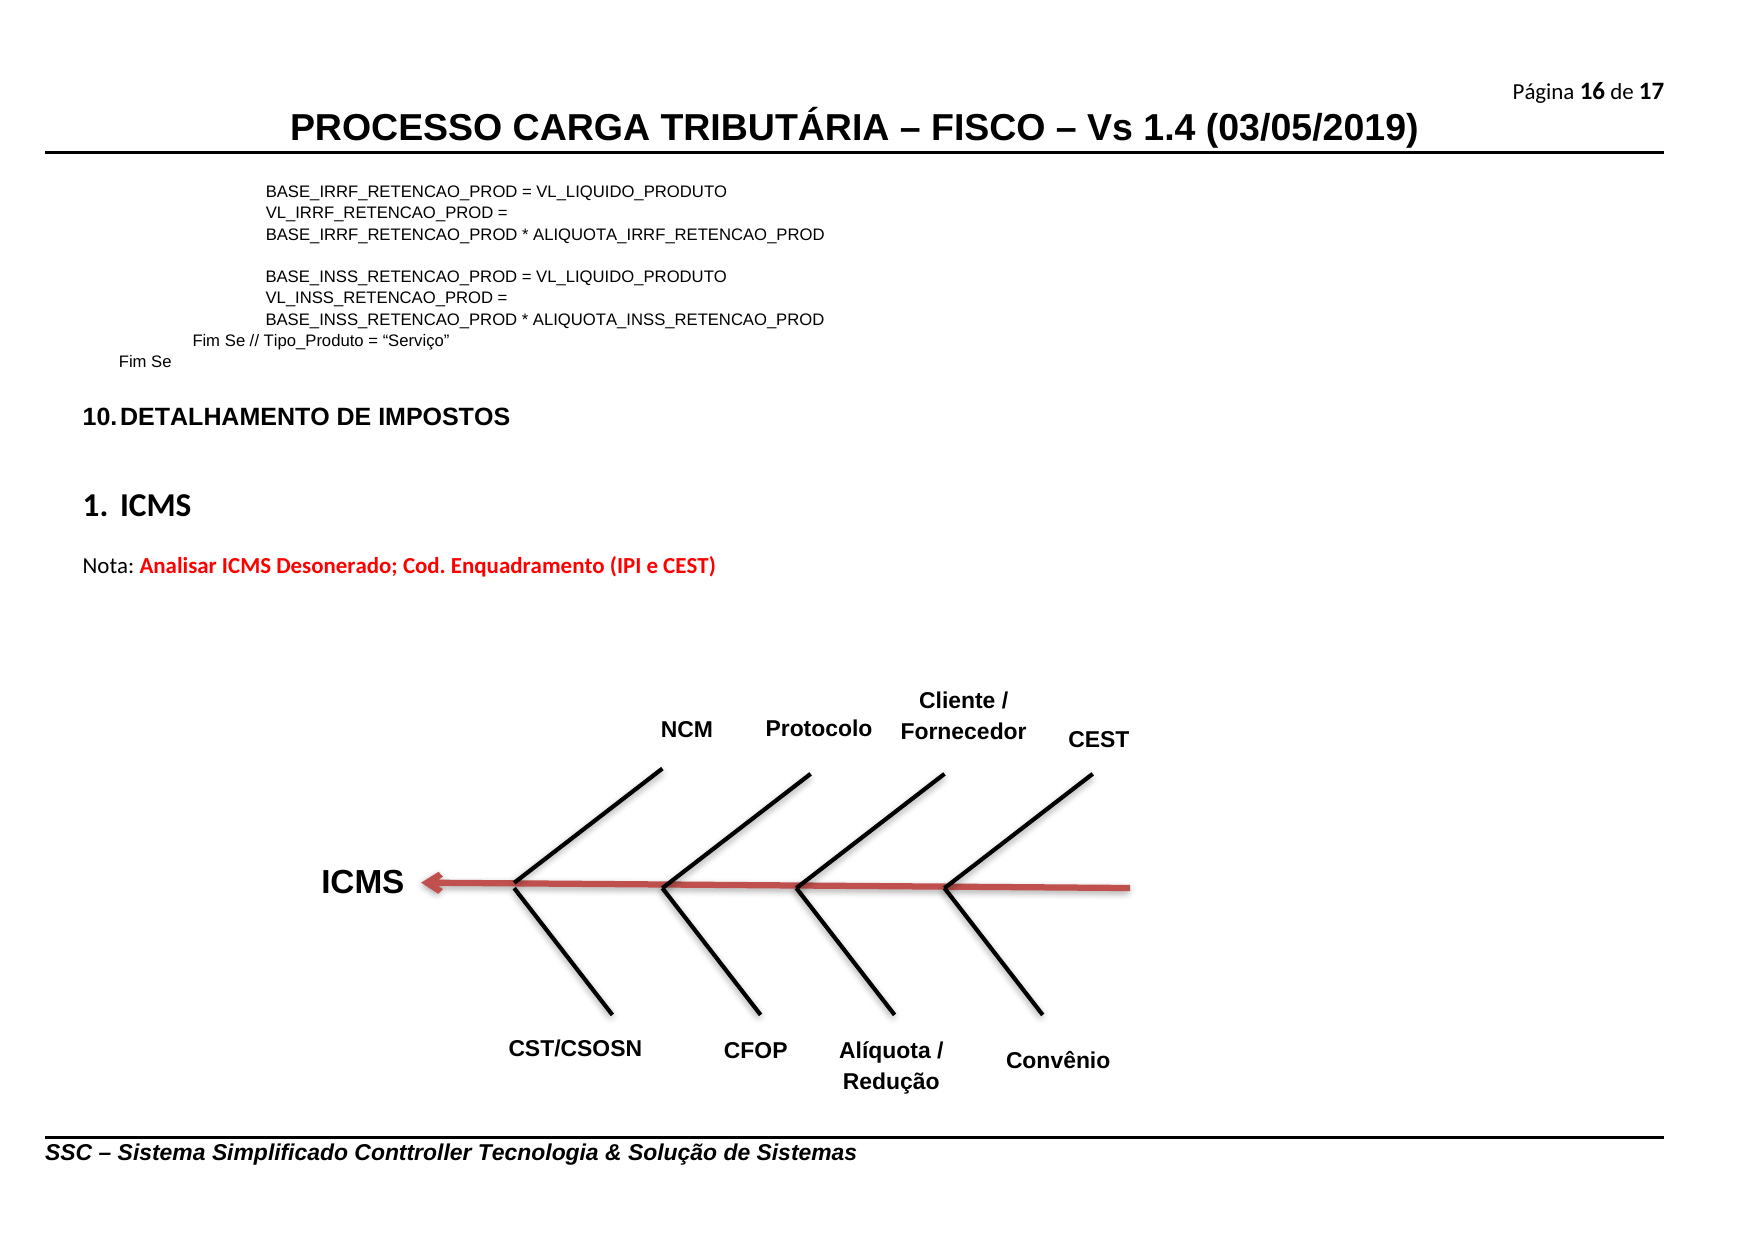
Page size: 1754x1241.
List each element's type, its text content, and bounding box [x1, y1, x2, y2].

text Fim Se // Tipo_Produto = “Serviço” [192, 331, 1664, 350]
text Fim Se [45, 352, 1664, 371]
text BASE_IRRF_RETENCAO_PROD * ALIQUOTA_IRRF_RETENCAO_PROD [265, 224, 1664, 243]
text BASE_INSS_RETENCAO_PROD = VL_LIQUIDO_PRODUTO [265, 267, 1664, 286]
text Nota: Analisar ICMS Desonerado; Cod. Enquadramento (IPI e CEST) [45, 551, 1664, 579]
text BASE_INSS_RETENCAO_PROD * ALIQUOTA_INSS_RETENCAO_PROD [265, 309, 1664, 328]
list DETALHAMENTO DE IMPOSTOS [82, 402, 1664, 431]
text VL_IRRF_RETENCAO_PROD = [265, 203, 1664, 222]
text BASE_IRRF_RETENCAO_PROD = VL_LIQUIDO_PRODUTO [265, 182, 1664, 201]
list ICMS [82, 484, 1664, 524]
text VL_INSS_RETENCAO_PROD = [265, 288, 1664, 307]
